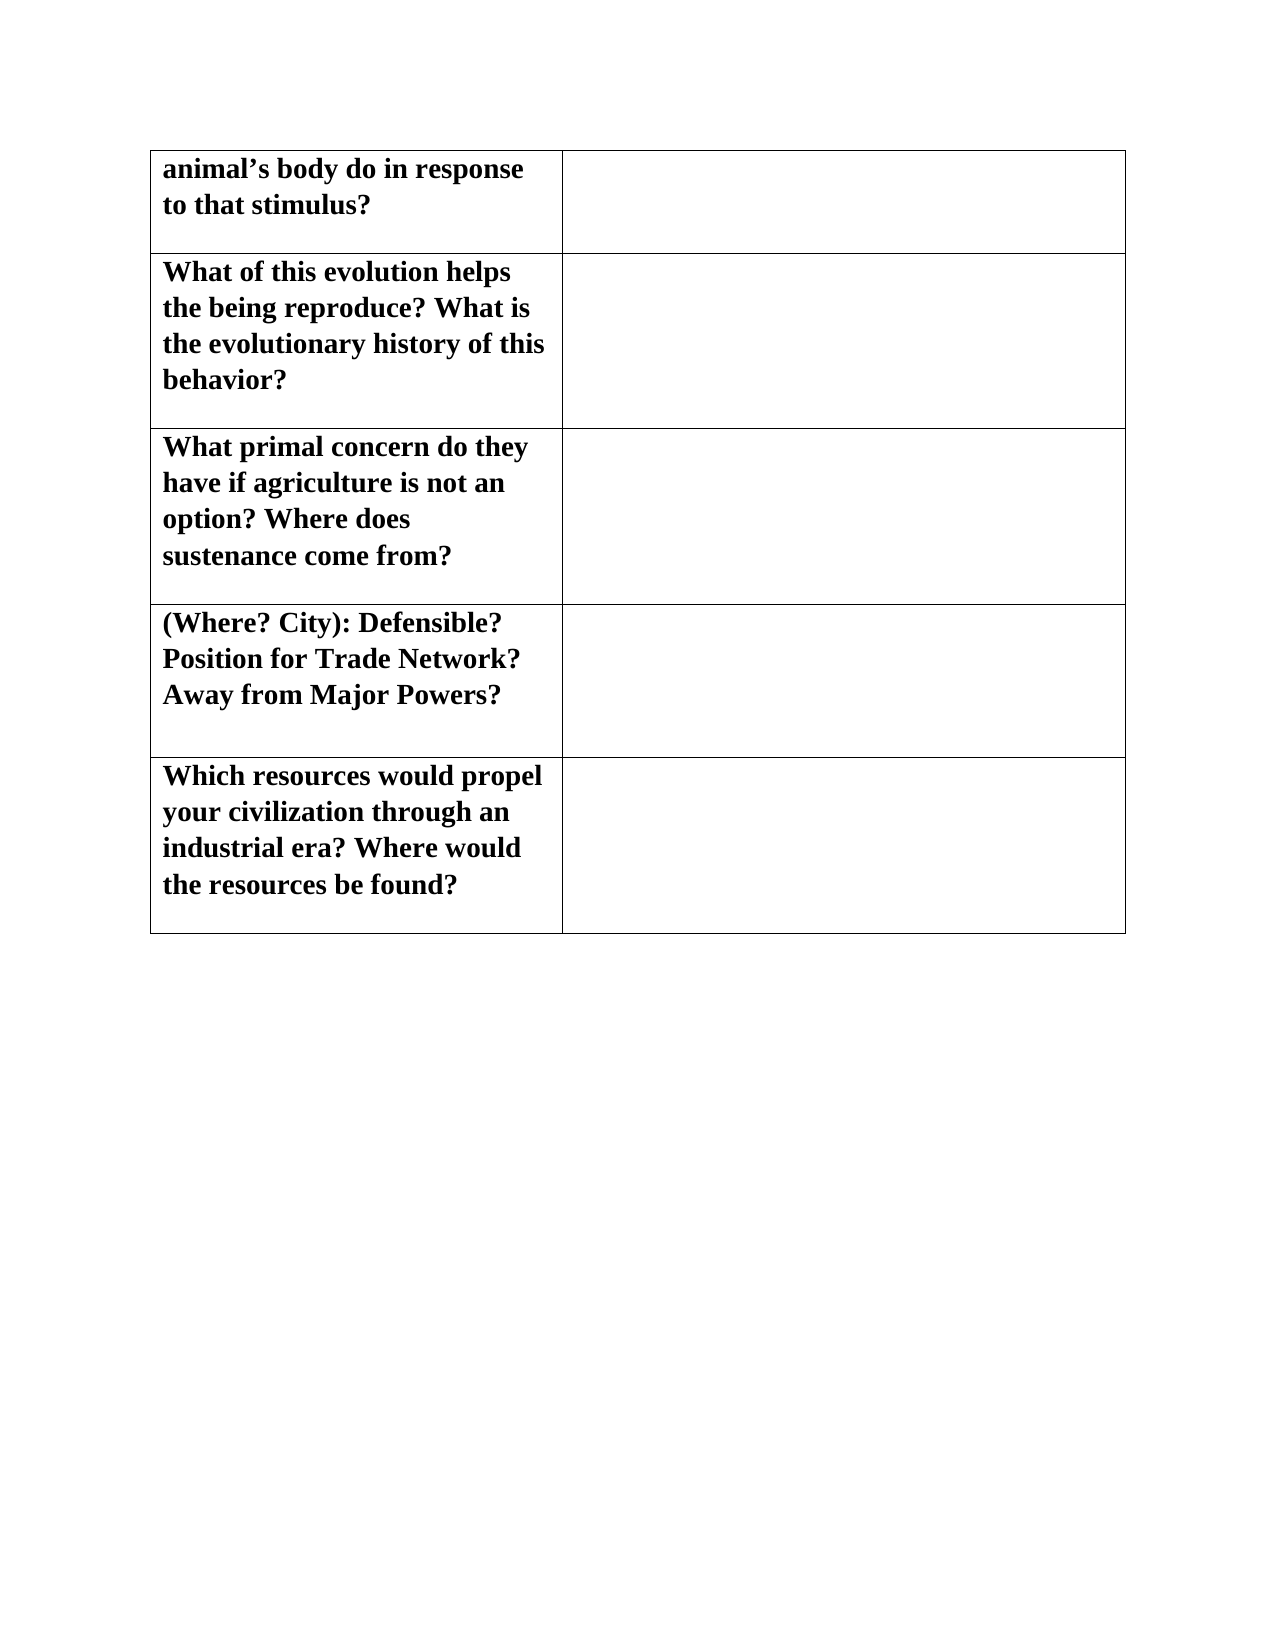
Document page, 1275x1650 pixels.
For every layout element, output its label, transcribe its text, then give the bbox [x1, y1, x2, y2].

table_cell What primal concern do they have if agriculture is not an option? Where does sustenance come from? [151, 429, 562, 604]
table_cell [563, 758, 1125, 933]
table_cell [563, 429, 1125, 604]
table_cell [563, 254, 1125, 428]
table_cell [563, 151, 1125, 253]
table_cell [563, 605, 1125, 757]
table_cell What of this evolution helps the being reproduce? What is the evolutionary history of this behavior? [151, 254, 562, 428]
table_cell (Where? City): Defensible? Position for Trade Network? Away from Major Powers? [151, 605, 562, 757]
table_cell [151, 151, 562, 253]
table_cell Which resources would propel your civilization through an industrial era? Where would the resources be found? [151, 758, 562, 933]
